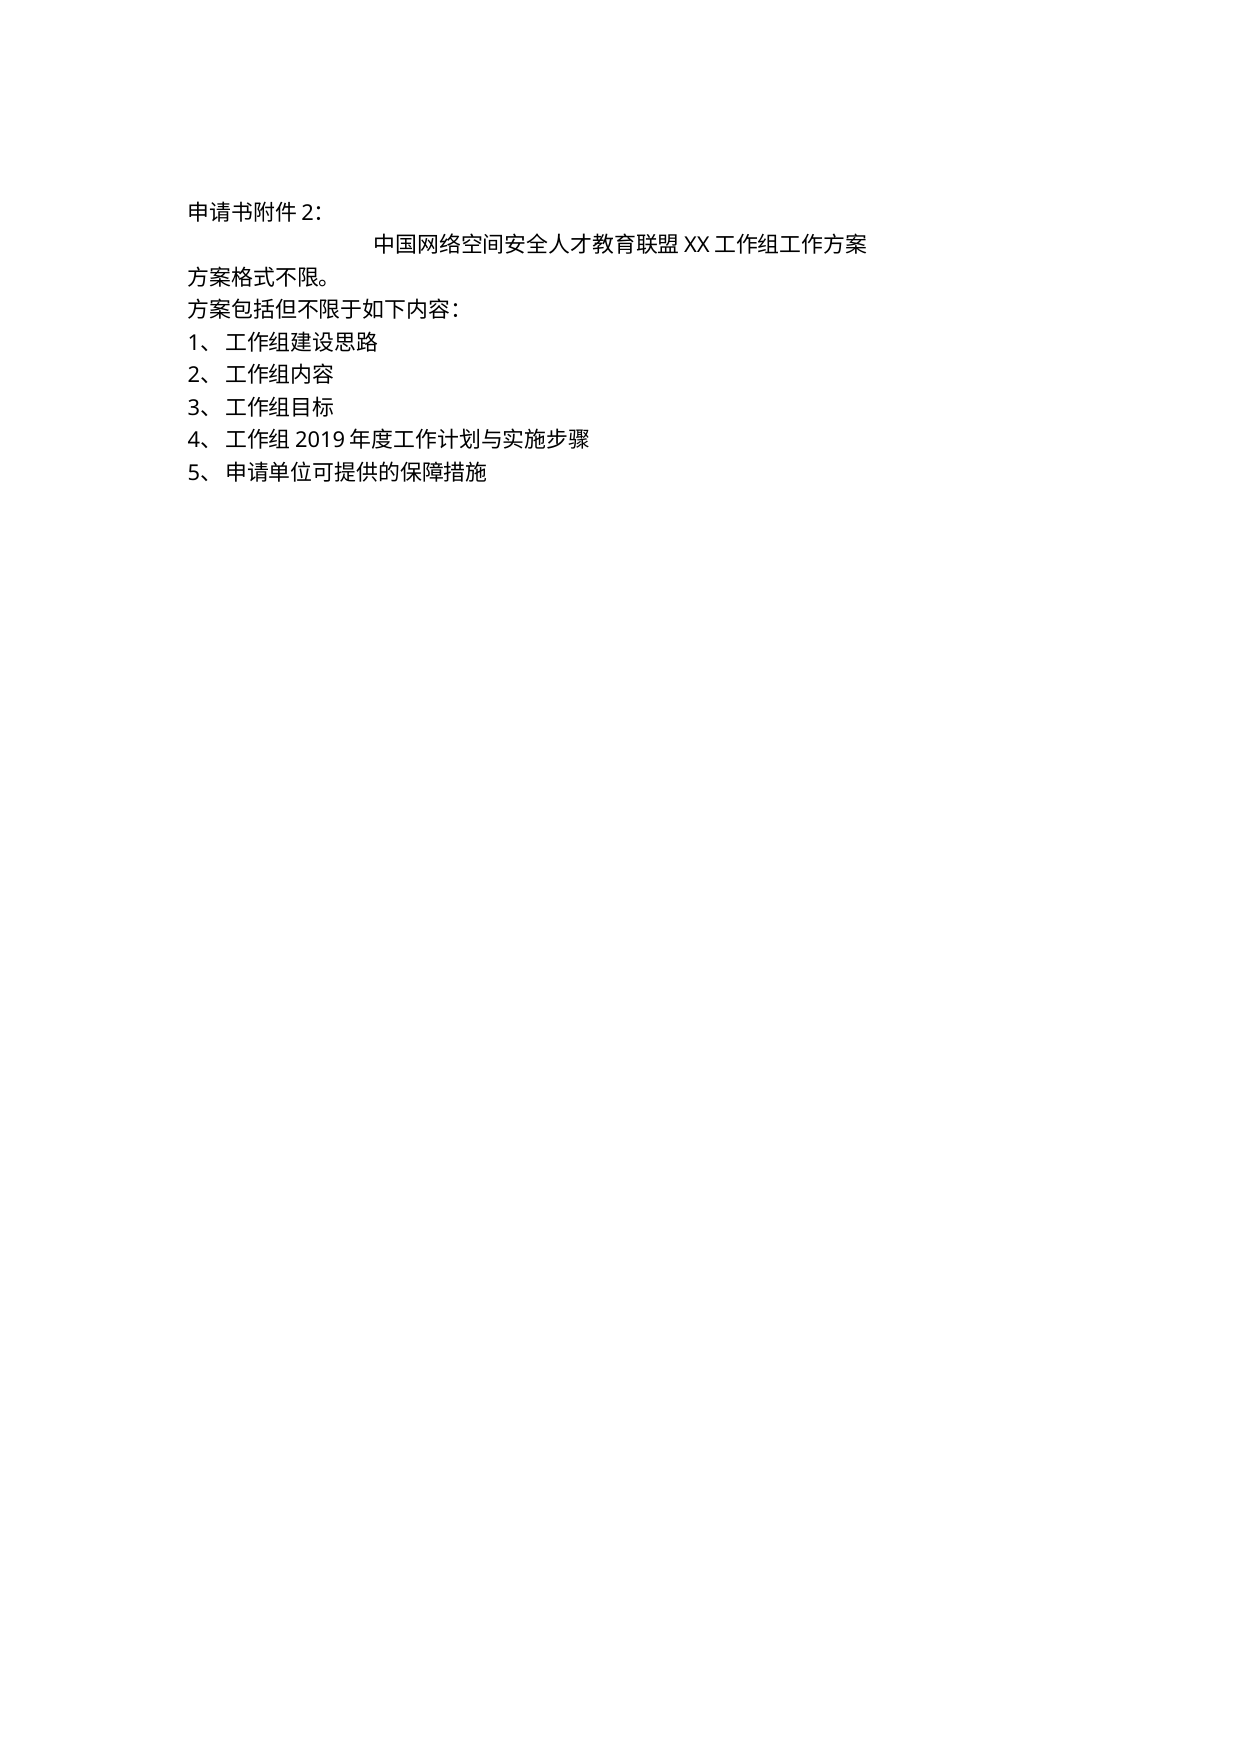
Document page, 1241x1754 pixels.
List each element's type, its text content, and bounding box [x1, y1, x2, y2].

text 方案格式不限。 [187, 259, 1053, 292]
text 方案包括但不限于如下内容： [187, 292, 1053, 324]
list 工作组2019年度工作计划与实施步骤 [187, 422, 1053, 454]
list 工作组内容 [187, 357, 1053, 389]
list 申请单位可提供的保障措施 [187, 454, 1053, 487]
text 中国网络空间安全人才教育联盟XX工作组工作方案 [187, 227, 1053, 259]
list 工作组建设思路 [187, 324, 1053, 357]
list 工作组目标 [187, 389, 1053, 422]
text 申请书附件2： [187, 194, 1053, 227]
